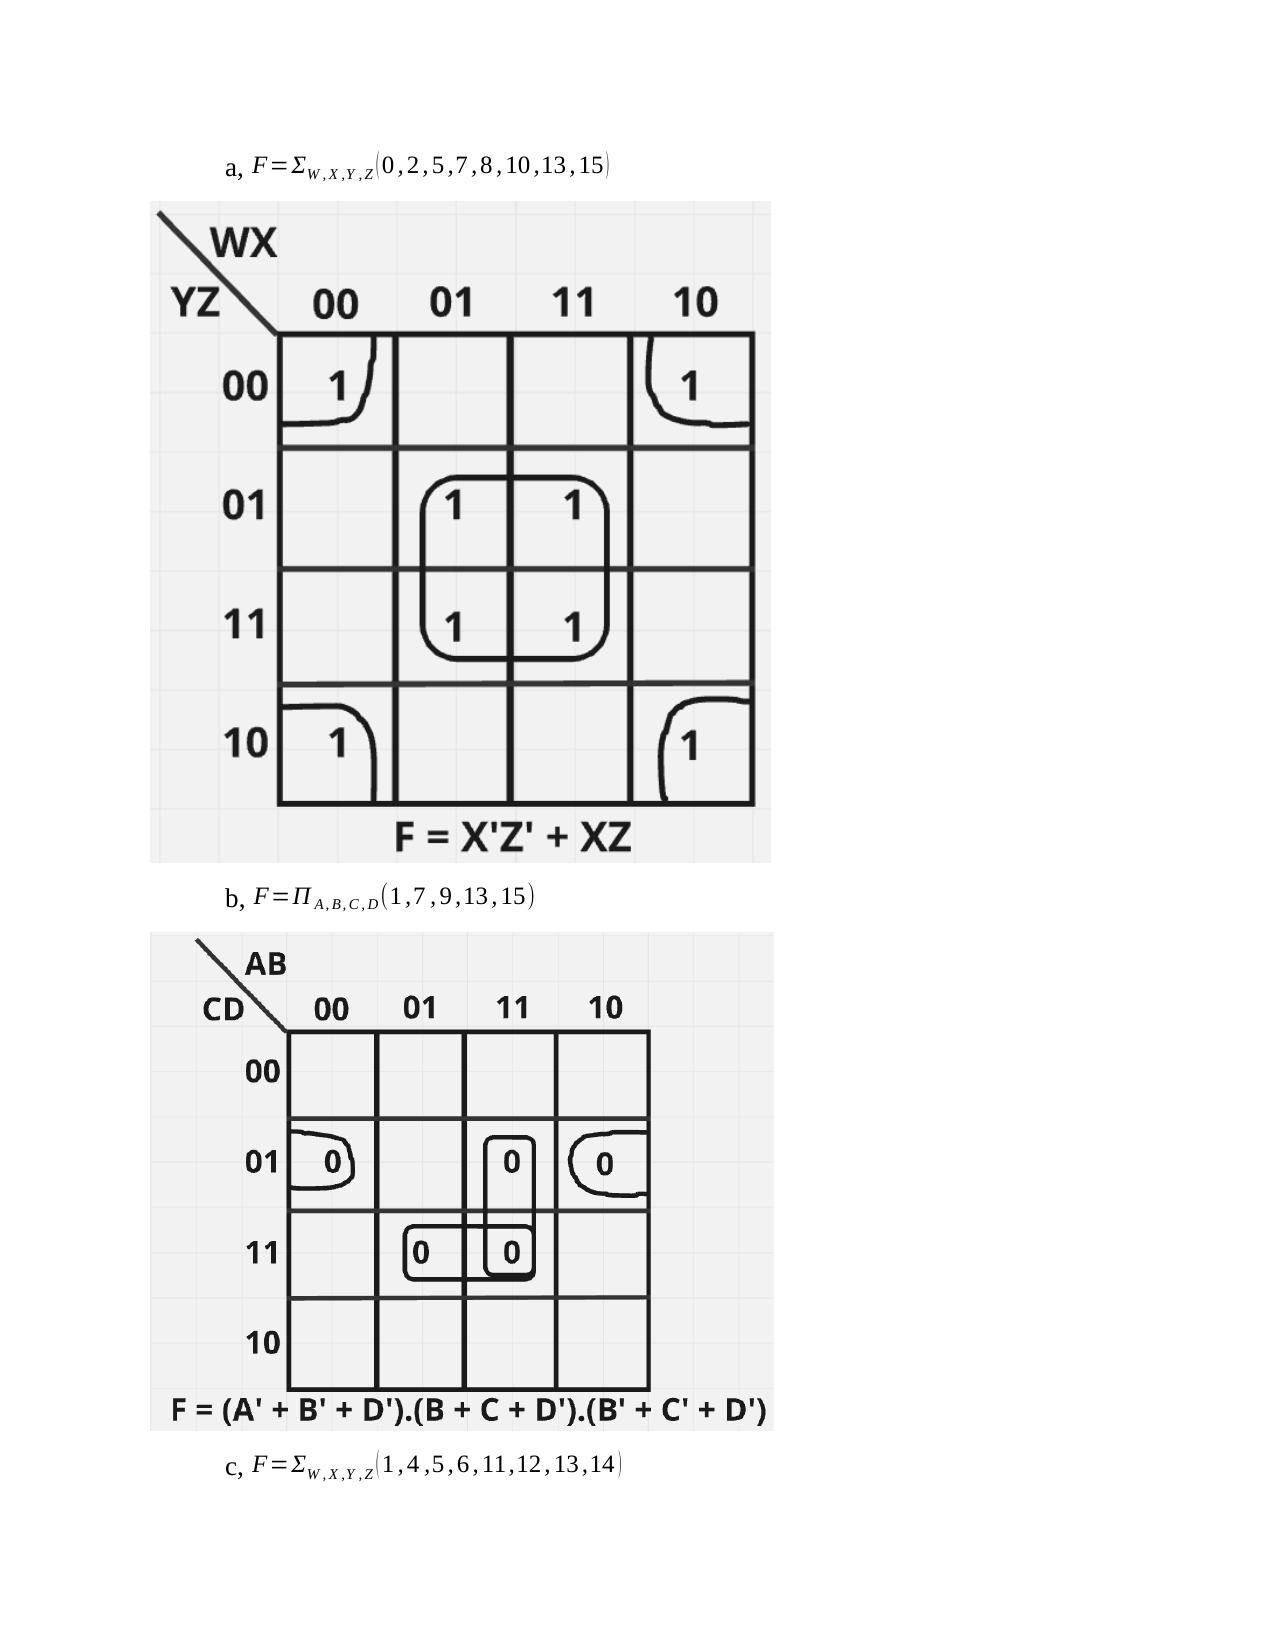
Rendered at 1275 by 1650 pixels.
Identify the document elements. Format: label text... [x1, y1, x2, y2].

text a, [150, 150, 1125, 183]
picture [150, 201, 771, 863]
text b, [150, 881, 1125, 913]
picture [150, 932, 774, 1431]
text c, [150, 1449, 1125, 1482]
